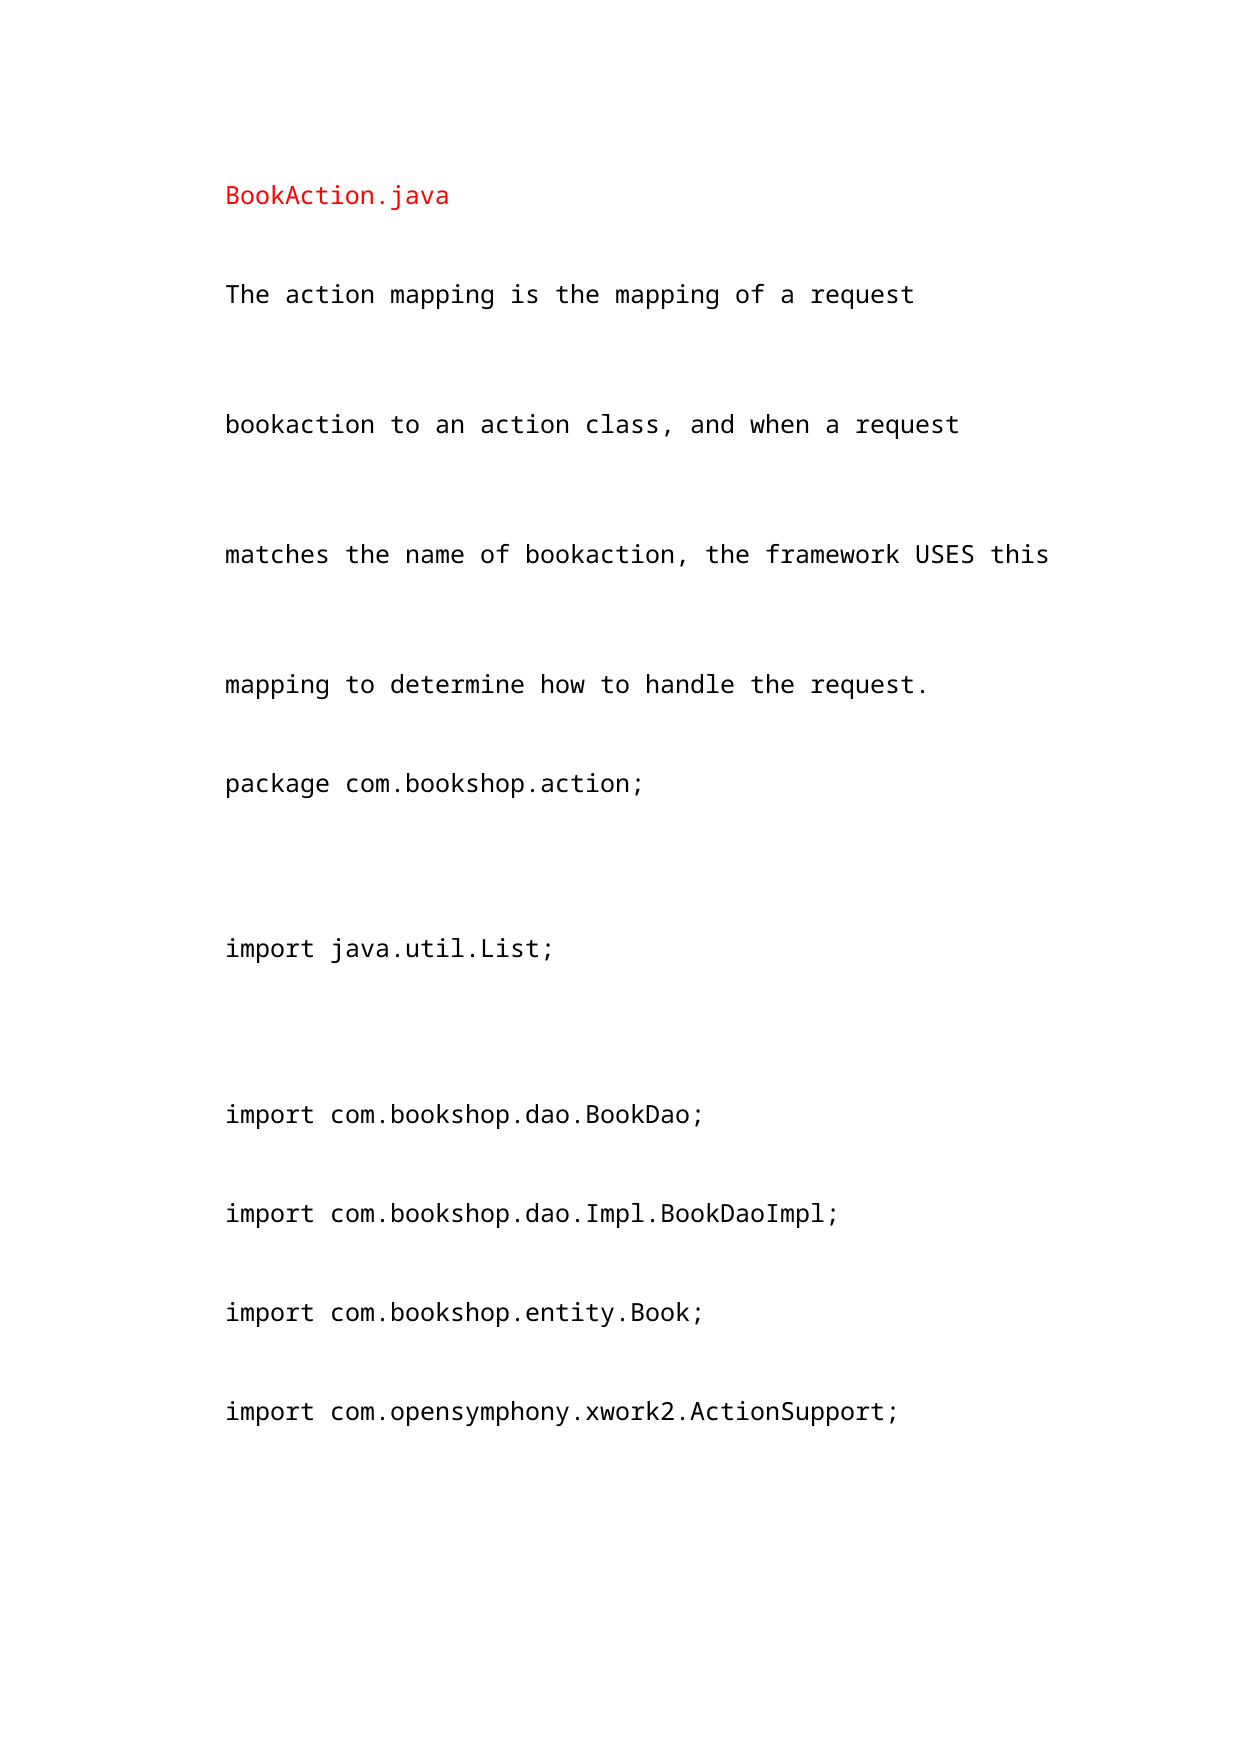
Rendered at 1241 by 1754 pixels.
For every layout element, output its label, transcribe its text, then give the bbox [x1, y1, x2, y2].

list import com.opensymphony.xwork2.ActionSupport; [225, 1378, 1053, 1443]
list The action mapping is the mapping of a request bookaction to an action class, and when a request matches the name of bookaction, the framework USES this mapping to determine how to handle the request. [225, 261, 1053, 716]
list import com.bookshop.entity.Book; [225, 1279, 1053, 1344]
list BookAction.java [225, 162, 1053, 227]
list package com.bookshop.action; [225, 750, 1053, 815]
list import java.util.List; [225, 916, 1053, 981]
list import com.bookshop.dao.BookDao; [225, 1081, 1053, 1146]
list import com.bookshop.dao.Impl.BookDaoImpl; [225, 1180, 1053, 1245]
